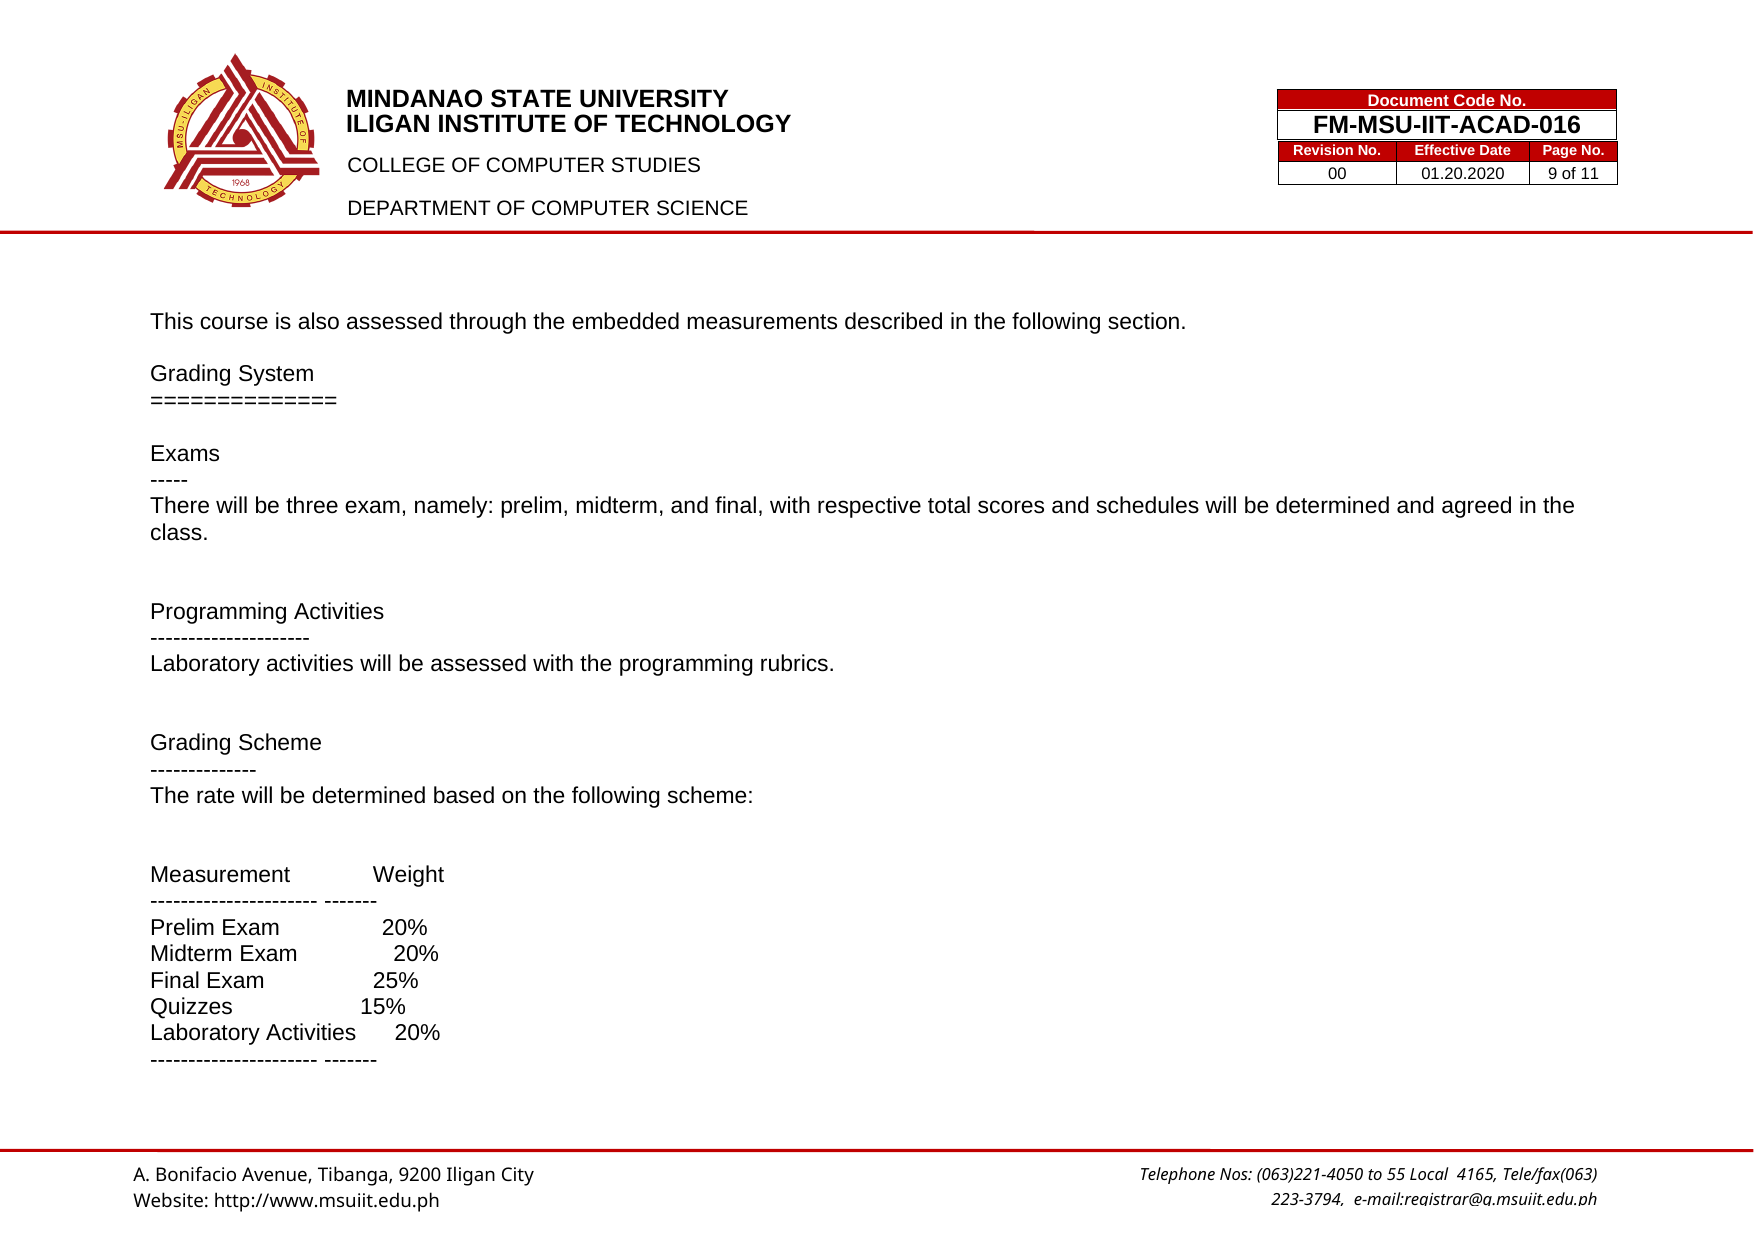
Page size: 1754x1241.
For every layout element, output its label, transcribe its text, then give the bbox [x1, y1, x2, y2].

text Laboratory activities will be assessed with the programming rubrics. [150, 650, 1604, 677]
text Prelim Exam 20% [150, 914, 1604, 940]
text ----- [150, 466, 1604, 492]
text -------------- [150, 756, 1604, 782]
text Midterm Exam 20% [150, 940, 1604, 967]
text Programming Activities [150, 598, 1604, 624]
text ---------------------- ------- [150, 1046, 1604, 1072]
picture [163, 53, 320, 206]
text Quizzes 15% [150, 993, 1604, 1019]
text The rate will be determined based on the following scheme: [150, 782, 1604, 808]
text Measurement Weight [150, 861, 1604, 887]
text Final Exam 25% [150, 967, 1604, 993]
text There will be three exam, namely: prelim, midterm, and final, with respective total scores and schedules will be determined and agreed in the class. [150, 492, 1604, 545]
text This course is also assessed through the embedded measurements described in the following section. [150, 308, 1604, 334]
text Laboratory Activities 20% [150, 1019, 1604, 1046]
text ============== [150, 387, 1604, 413]
text Exams [150, 439, 1604, 466]
text Grading Scheme [150, 729, 1604, 756]
text ---------------------- ------- [150, 887, 1604, 914]
text Grading System [150, 360, 1604, 387]
text --------------------- [150, 624, 1604, 650]
